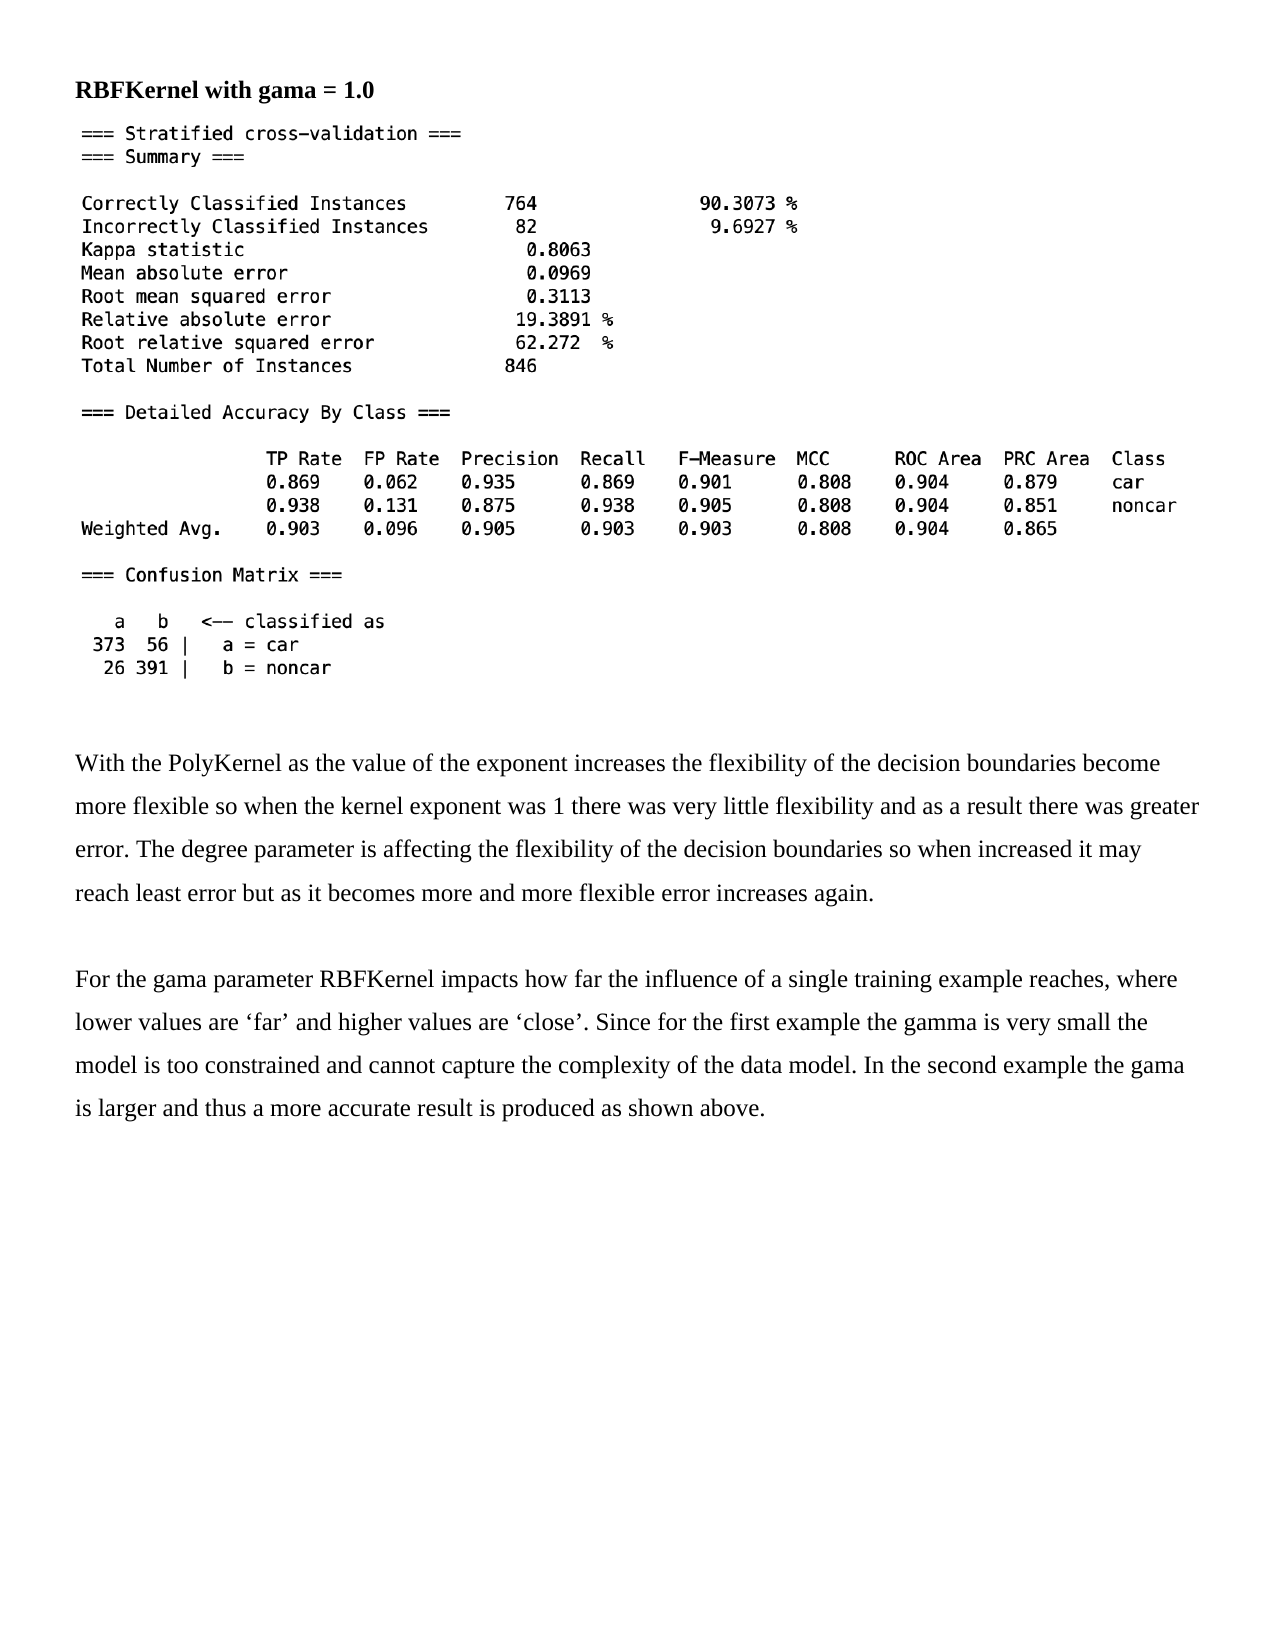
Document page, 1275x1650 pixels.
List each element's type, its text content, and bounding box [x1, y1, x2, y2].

text RBFKernel with gama = 1.0 [75, 75, 1200, 104]
text With the PolyKernel as the value of the exponent increases the flexibility of the decision boundaries become more flexible so when the kernel exponent was 1 there was very little flexibility and as a result there was greater error. The degree parameter is affecting the flexibility of the decision boundaries so when increased it may reach least error but as it becomes more and more flexible error increases again. [75, 748, 1200, 906]
picture [75, 118, 1200, 691]
text For the gama parameter RBFKernel impacts how far the influence of a single training example reaches, where lower values are ‘far’ and higher values are ‘close’. Since for the first example the gamma is very small the model is too constrained and cannot capture the complexity of the data model. In the second example the gama is larger and thus a more accurate result is produced as shown above. [75, 964, 1200, 1122]
